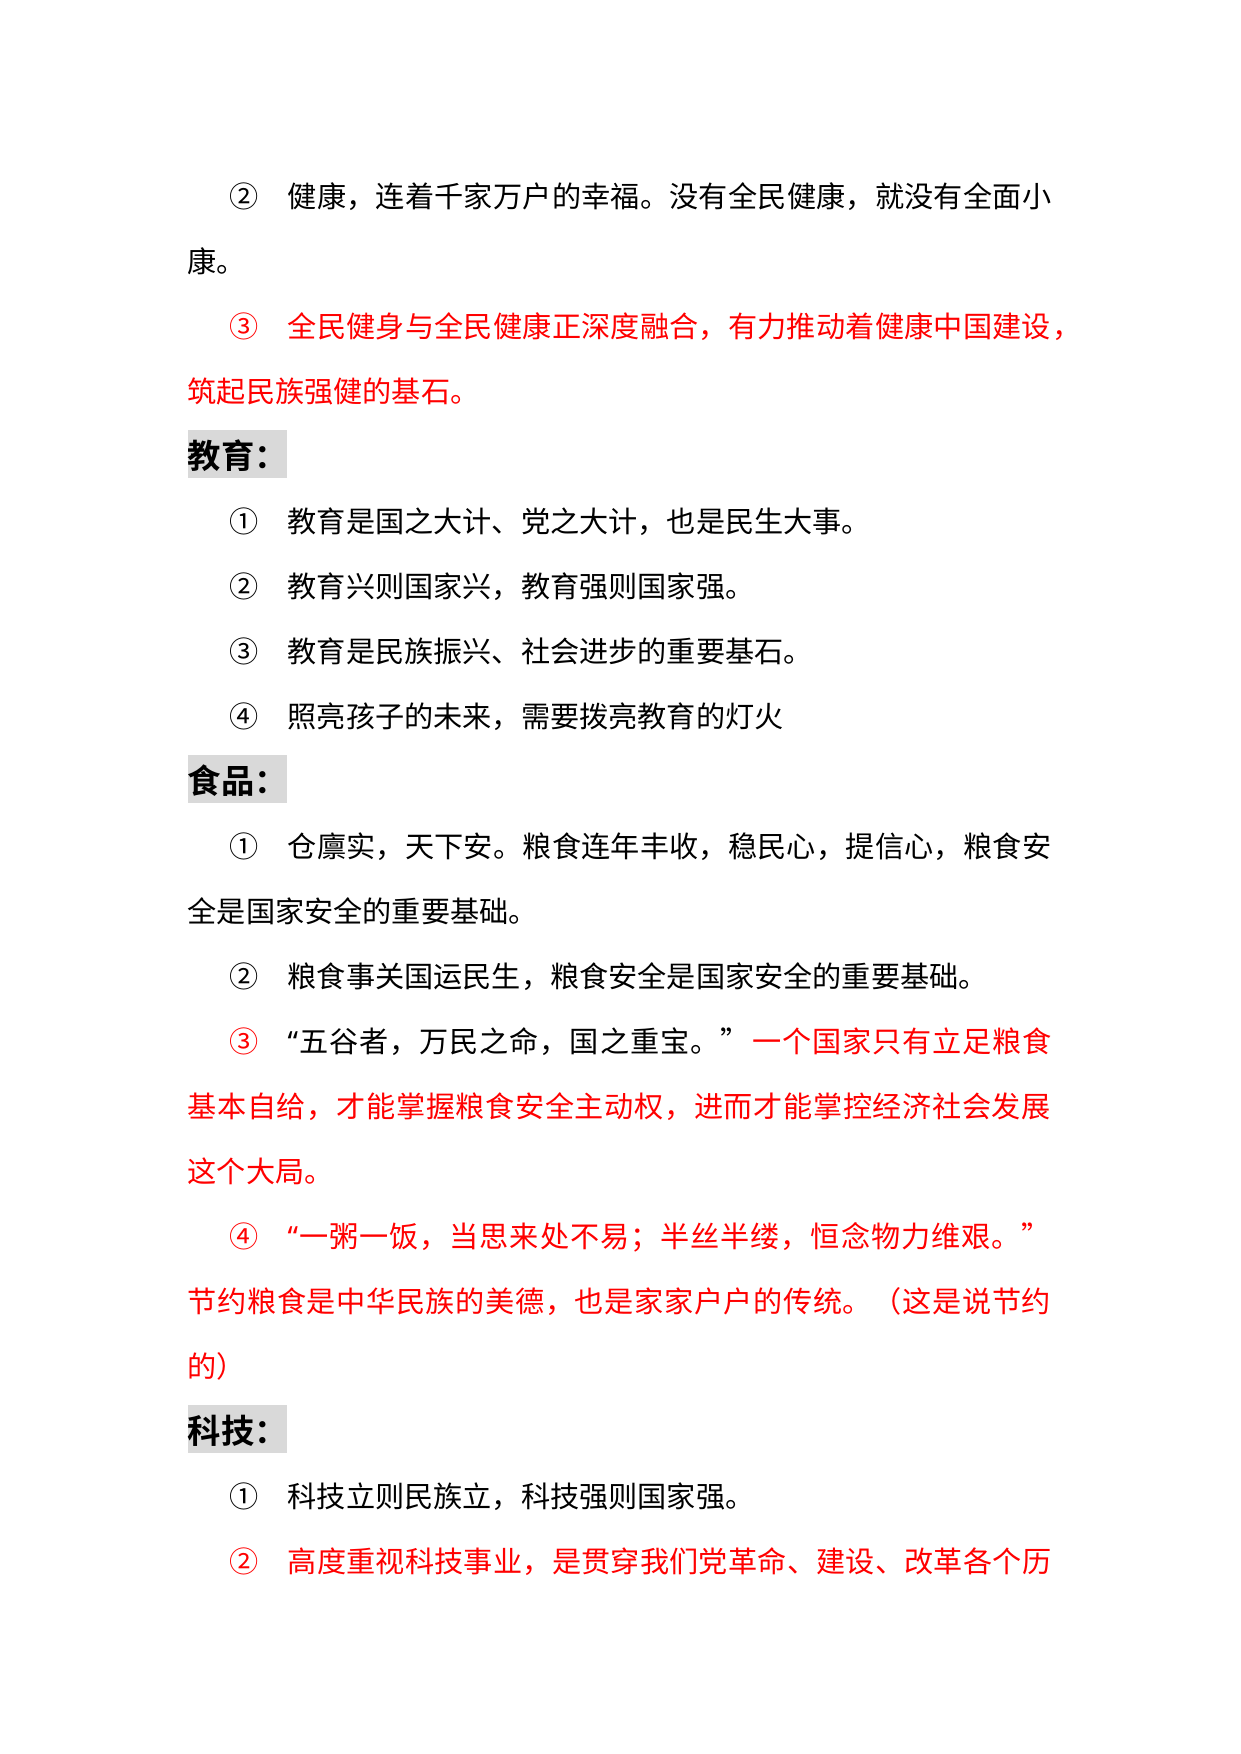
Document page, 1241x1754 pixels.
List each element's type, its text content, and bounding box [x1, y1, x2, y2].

list 教育是国之大计、党之大计，也是民生大事。 [187, 487, 1053, 552]
list 全民健身与全民健康正深度融合，有力推动着健康中国建设，筑起民族强健的基石。 [187, 292, 1053, 422]
text 科技： [187, 1397, 1053, 1462]
list 教育兴则国家兴，教育强则国家强。 [187, 552, 1053, 617]
list 照亮孩子的未来，需要拨亮教育的灯火 [187, 682, 1053, 747]
list “一粥一饭，当思来处不易；半丝半缕，恒念物力维艰。”节约粮食是中华民族的美德，也是家家户户的传统。（这是说节约的） [187, 1202, 1053, 1397]
list 仓廪实，天下安。粮食连年丰收，稳民心，提信心，粮食安全是国家安全的重要基础。 [187, 812, 1053, 942]
list 教育是民族振兴、社会进步的重要基石。 [187, 617, 1053, 682]
list “五谷者，万民之命，国之重宝。”一个国家只有立足粮食基本自给，才能掌握粮食安全主动权，进而才能掌控经济社会发展这个大局。 [187, 1007, 1053, 1202]
list 健康，连着千家万户的幸福。没有全民健康，就没有全面小康。 [187, 162, 1053, 292]
text 教育： [187, 422, 1053, 487]
text 食品： [187, 747, 1053, 812]
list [187, 1527, 1053, 1592]
list 科技立则民族立，科技强则国家强。 [187, 1462, 1053, 1527]
list 粮食事关国运民生，粮食安全是国家安全的重要基础。 [187, 942, 1053, 1007]
